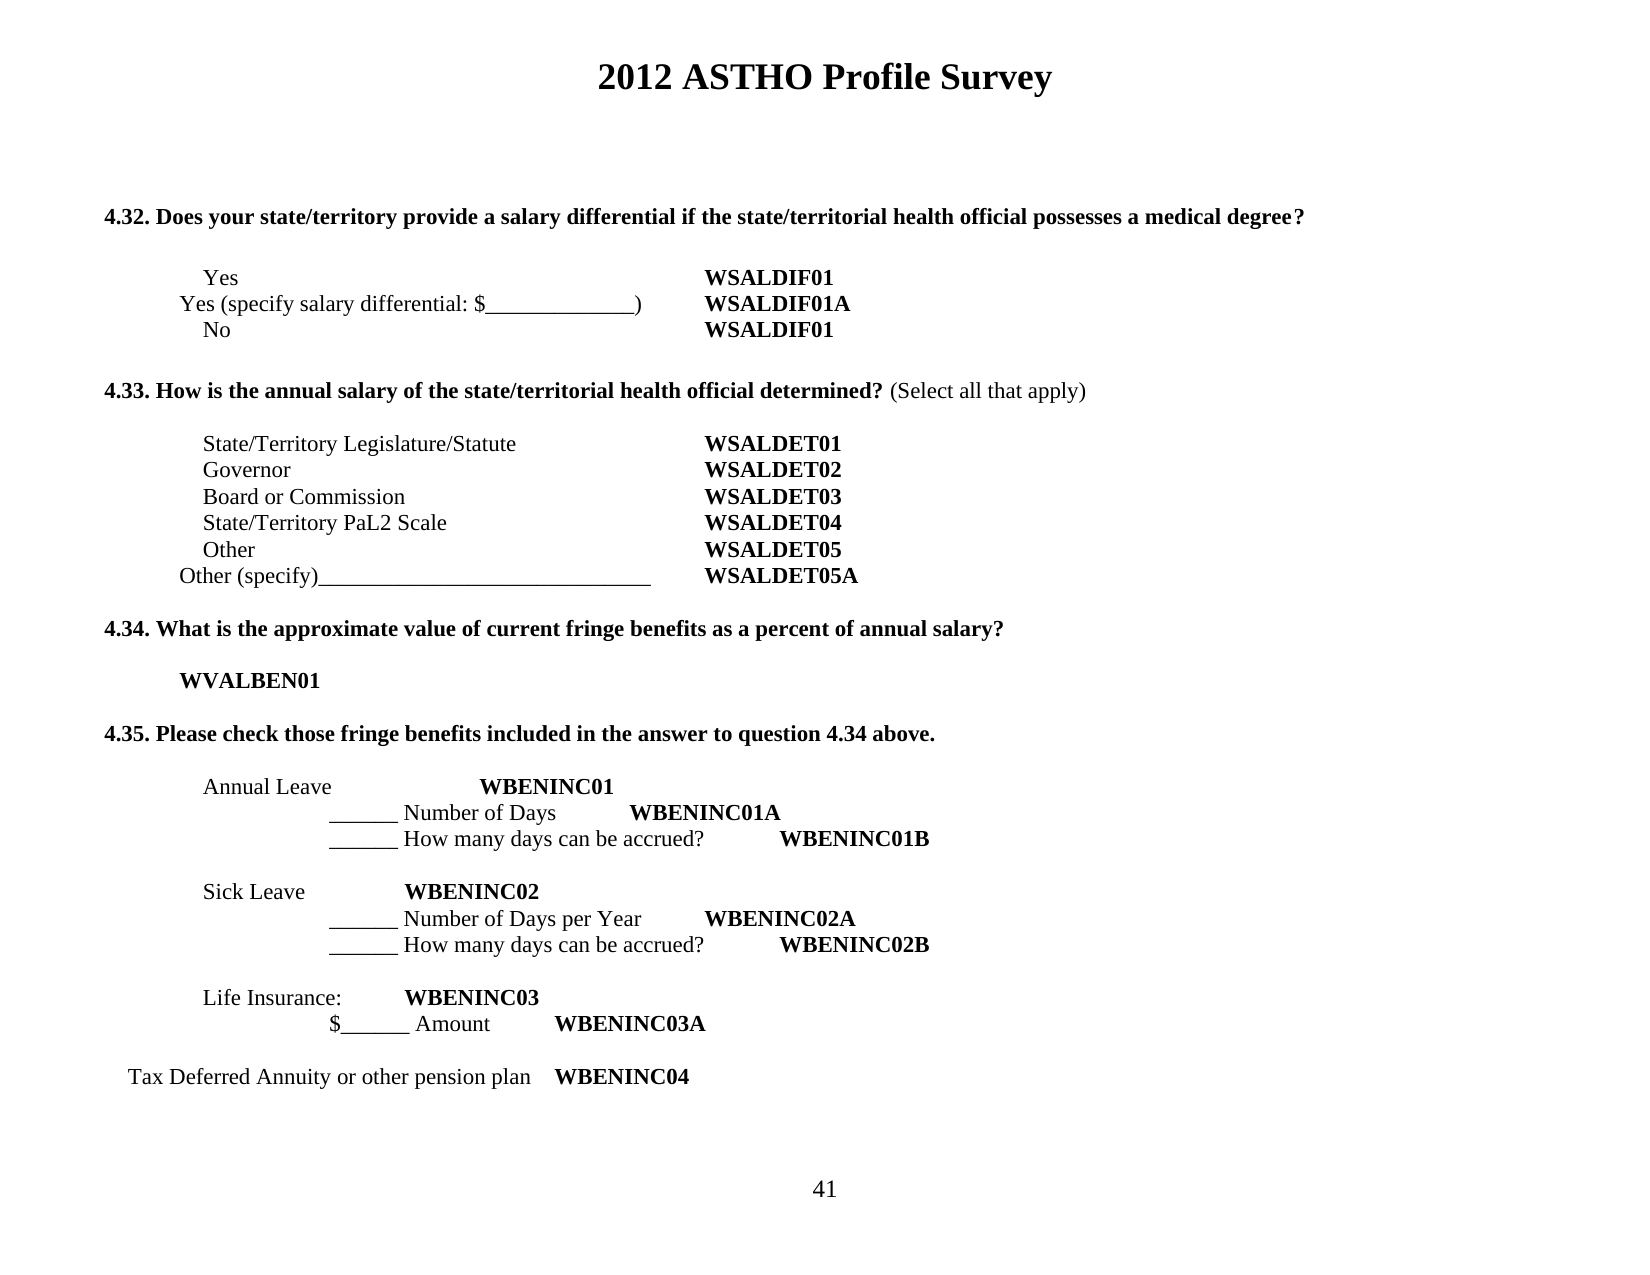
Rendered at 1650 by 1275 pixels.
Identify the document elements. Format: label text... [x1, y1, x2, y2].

text  Other WSALDET05 [104, 536, 1546, 562]
text 4.32. Does your state/territory provide a salary differential if the state/territorial health official possesses a medical degree? [104, 203, 1546, 229]
text ______ Number of Days WBENINC01A [179, 799, 1546, 826]
text Other (specify)_____________________________ WSALDET05A [104, 562, 1546, 588]
text  Sick Leave WBENINC02 [104, 878, 1546, 904]
text $______ Amount WBENINC03A [179, 1010, 1546, 1036]
text ______ Number of Days per Year WBENINC02A [179, 904, 1546, 931]
text  No WSALDIF01 [104, 316, 1546, 343]
text  Annual Leave WBENINC01 [104, 773, 1546, 799]
text  Governor WSALDET02 [104, 457, 1546, 483]
text WVALBEN01 [104, 667, 1546, 694]
text 4.33. How is the annual salary of the state/territorial health official determined? (Select all that apply) [104, 377, 1546, 404]
text Yes (specify salary differential: $_____________) WSALDIF01A [104, 290, 1546, 316]
text  State/Territory PaL2 Scale WSALDET04 [104, 509, 1546, 536]
text  Board or Commission WSALDET03 [104, 483, 1546, 509]
text  Tax Deferred Annuity or other pension plan WBENINC04 [104, 1063, 1546, 1089]
text  Life Insurance: WBENINC03 [104, 984, 1546, 1010]
text  State/Territory Legislature/Statute WSALDET01 [104, 430, 1546, 457]
text ______ How many days can be accrued? WBENINC02B [179, 931, 1546, 957]
text  Yes WSALDIF01 [104, 264, 1546, 290]
text 4.34. What is the approximate value of current fringe benefits as a percent of annual salary? [104, 615, 1546, 641]
text ______ How many days can be accrued? WBENINC01B [179, 826, 1546, 852]
text 4.35. Please check those fringe benefits included in the answer to question 4.34 above. [104, 720, 1546, 746]
